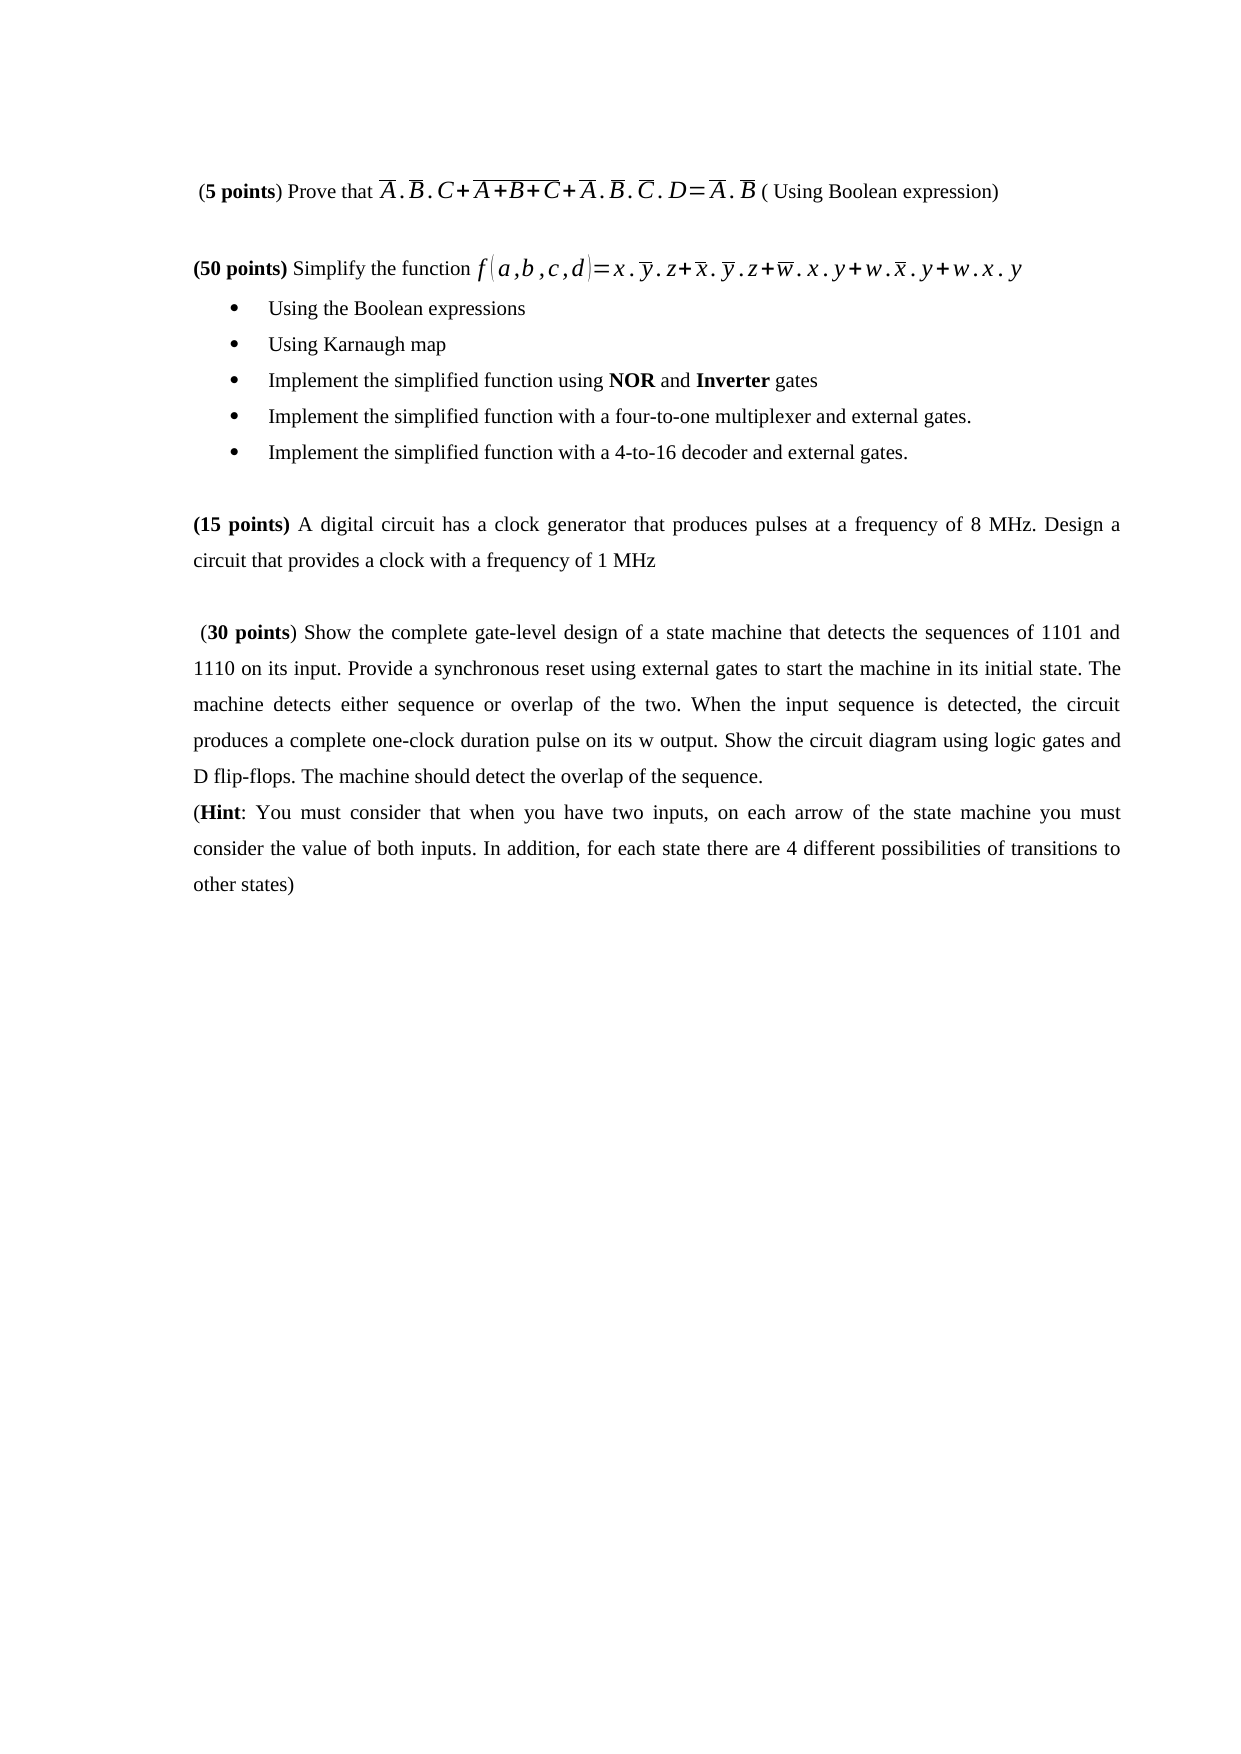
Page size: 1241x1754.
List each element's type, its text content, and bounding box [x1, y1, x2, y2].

list Implement the simplified function with a 4-to-16 decoder and external gates. [231, 439, 1122, 464]
list (30 points) Show the complete gate-level design of a state machine that detects the sequences of 1101 and 1110 on its input. Provide a synchronous reset using external gates to start the machine in its initial state. The machine detects either sequence or overlap of the two. When the input sequence is detected, the circuit produces a complete one-clock duration pulse on its w output. Show the circuit diagram using logic gates and D flip-flops. The machine should detect the overlap of the sequence. [193, 620, 1122, 788]
list (50 points) Simplify the function [193, 253, 1122, 283]
list (15 points) A digital circuit has a clock generator that produces pulses at a frequency of 8 MHz. Design a circuit that provides a clock with a frequency of 1 MHz [193, 512, 1122, 572]
list (5 points) Prove that ( Using Boolean expression) [193, 177, 1122, 205]
list (Hint: You must consider that when you have two inputs, on each arrow of the state machine you must consider the value of both inputs. In addition, for each state there are 4 different possibilities of transitions to other states) [193, 800, 1122, 896]
list Implement the simplified function using NOR and Inverter gates [231, 367, 1122, 392]
list Implement the simplified function with a four-to-one multiplexer and external gates. [231, 403, 1122, 428]
list Using the Boolean expressions [231, 295, 1122, 319]
list Using Karnaugh map [231, 331, 1122, 356]
